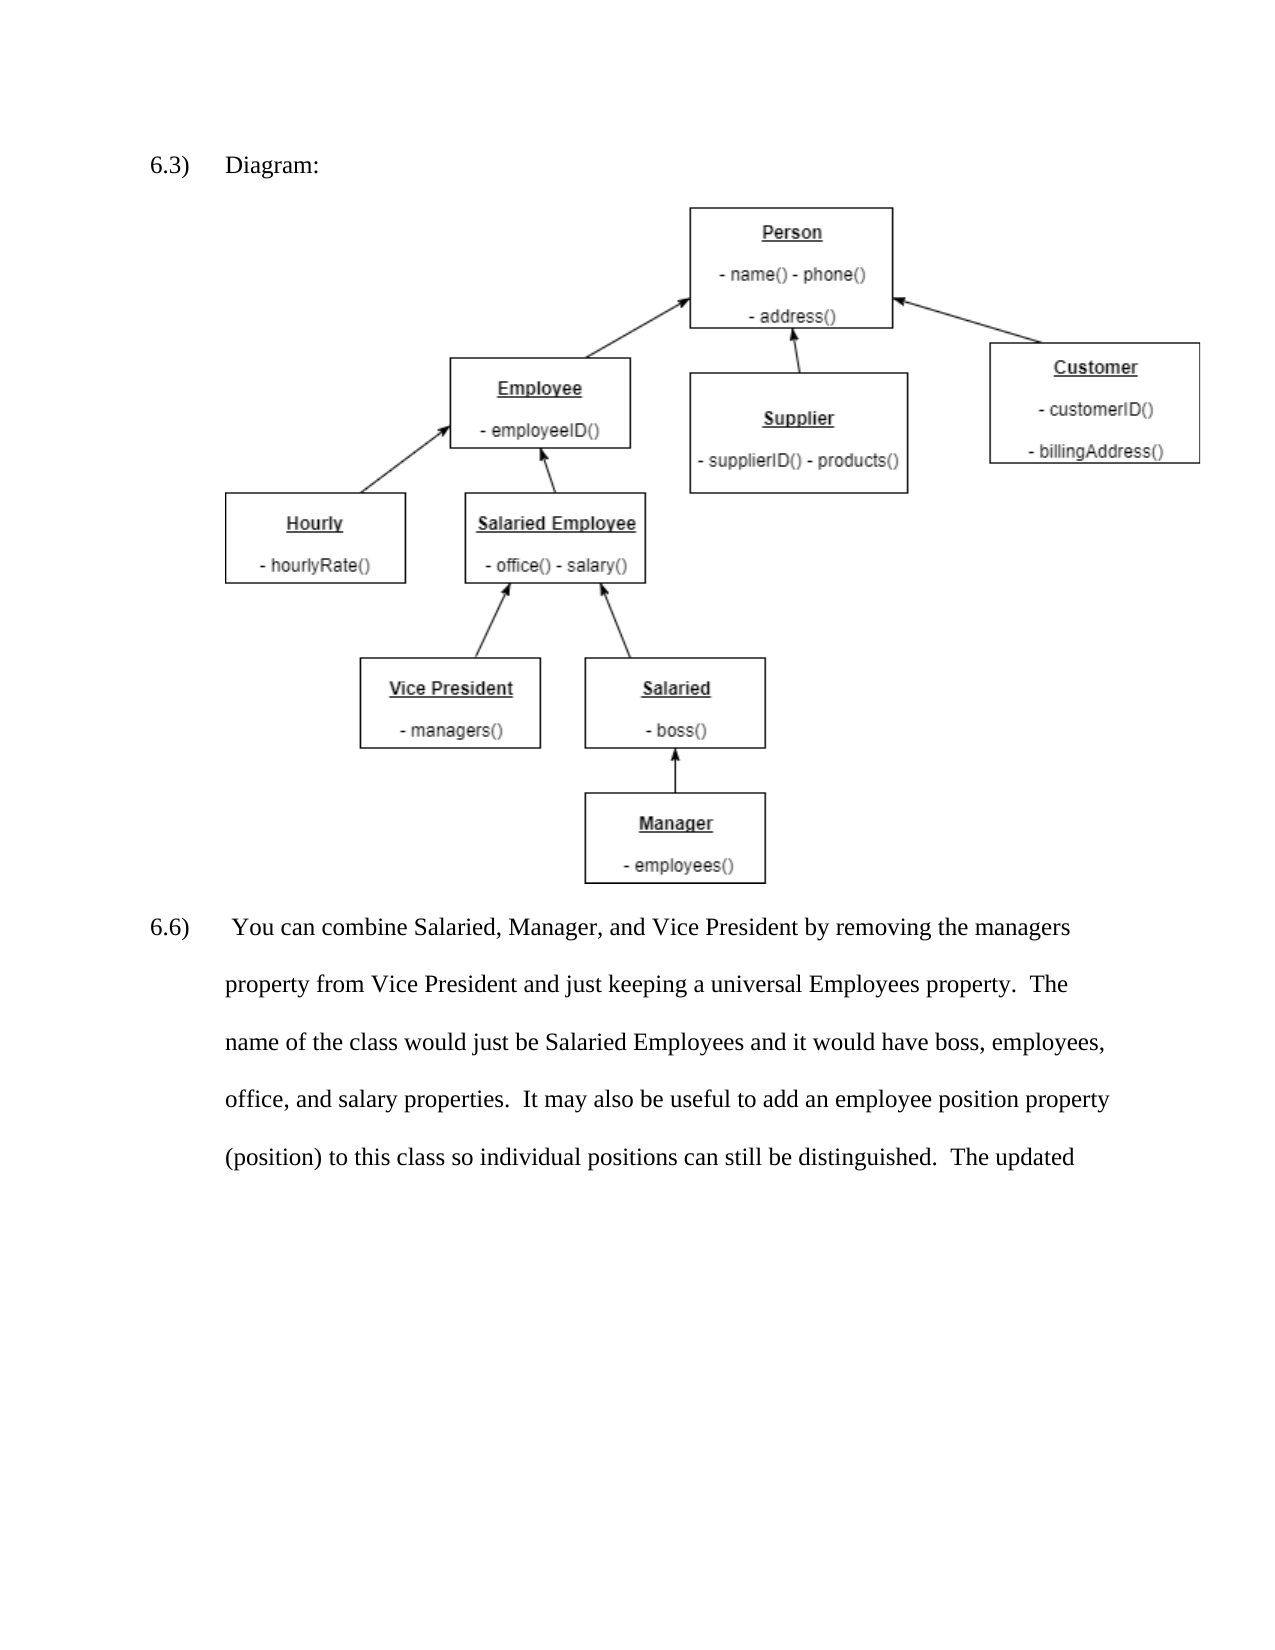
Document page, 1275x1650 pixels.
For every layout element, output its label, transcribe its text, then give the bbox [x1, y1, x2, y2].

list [150, 912, 1125, 1171]
list Diagram: [150, 150, 1125, 884]
